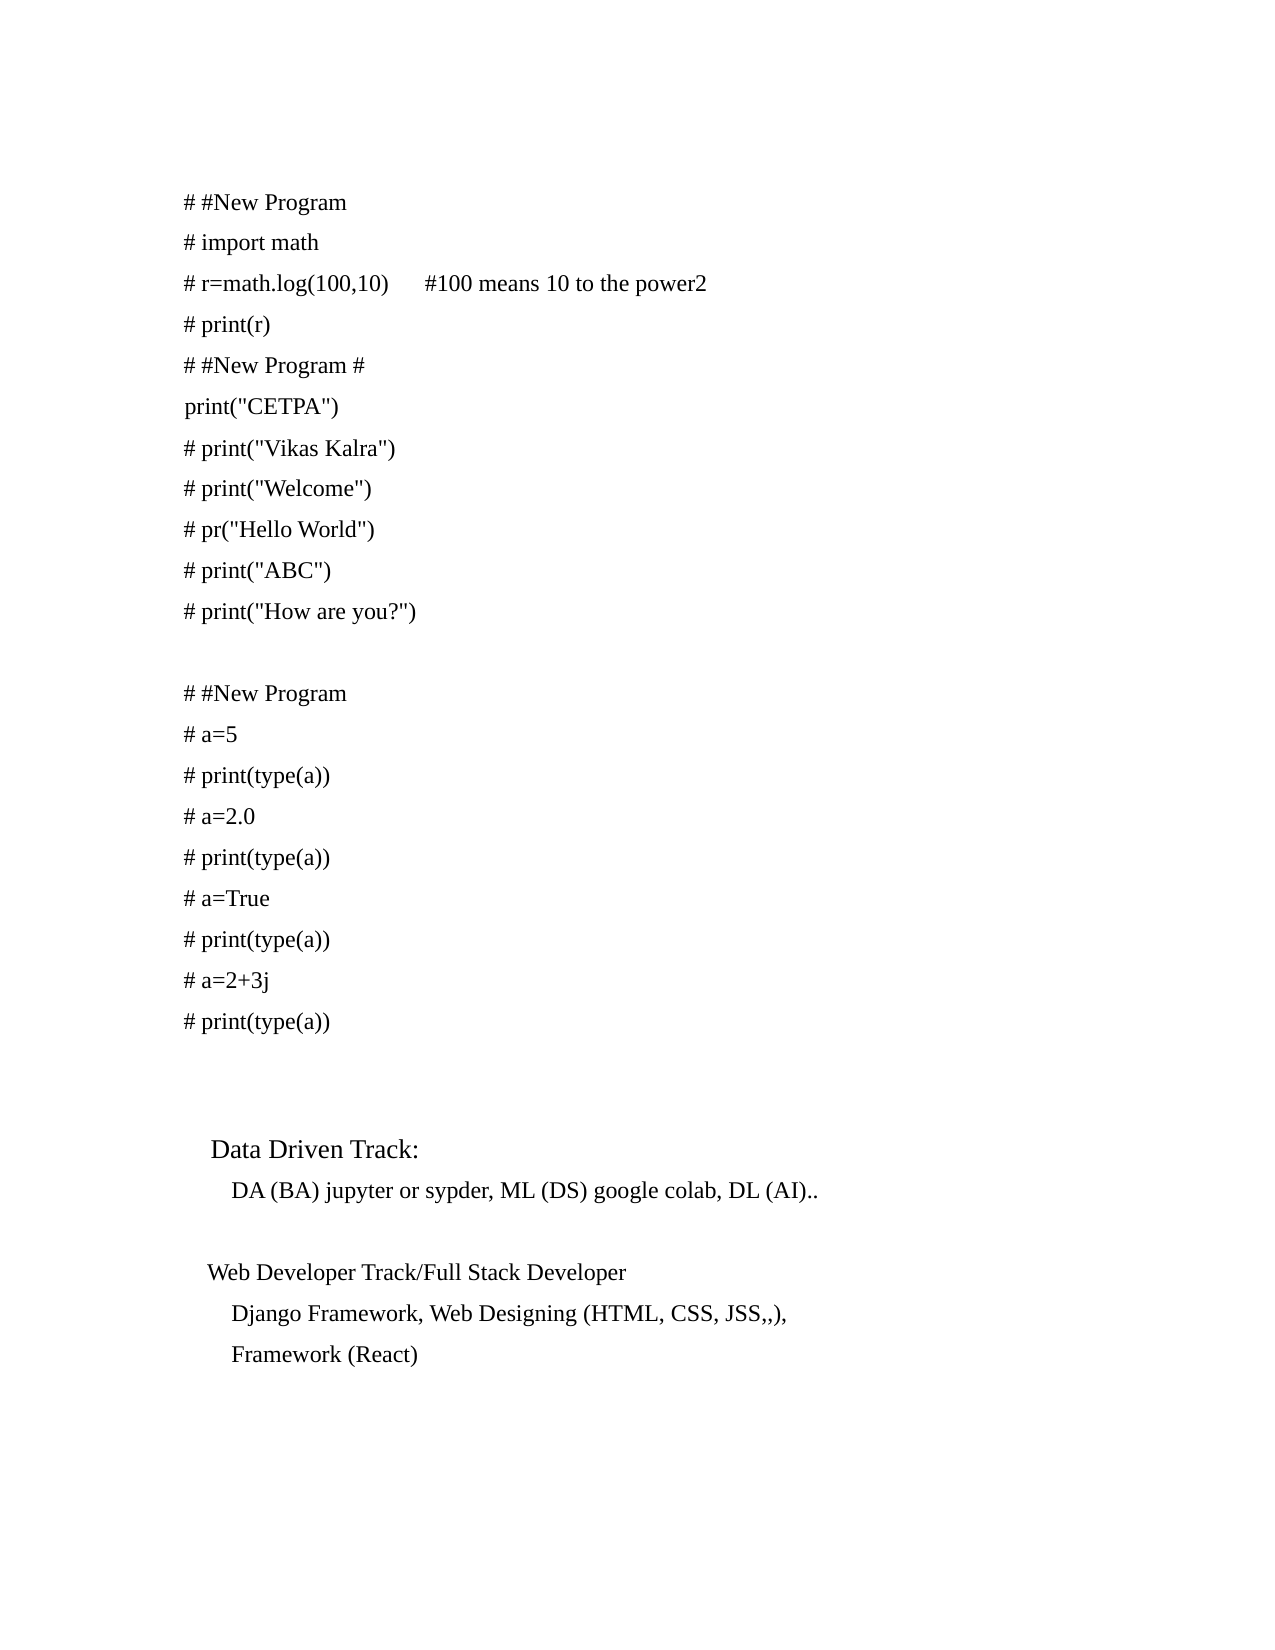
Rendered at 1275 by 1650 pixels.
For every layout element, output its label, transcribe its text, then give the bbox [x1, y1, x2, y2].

text # print("How are you?") [183, 597, 922, 625]
text # #New Program [183, 679, 981, 707]
text # print(r) [183, 310, 922, 338]
text # print("Welcome") [183, 474, 922, 502]
text DA (BA) jupyter or sypder, ML (DS) google colab, DL (AI).. [183, 1176, 922, 1204]
text Framework (React) [183, 1340, 922, 1367]
text # r=math.log(100,10) #100 means 10 to the power2 [183, 269, 922, 297]
text # print("ABC") [183, 556, 922, 584]
text # print(type(a)) [183, 843, 922, 871]
text # a=5 [183, 720, 922, 748]
text # print(type(a)) [183, 761, 922, 789]
text # a=2.0 [183, 802, 922, 830]
text # print(type(a)) [183, 1007, 922, 1034]
text # print(type(a)) [183, 925, 922, 952]
text Data Driven Track: [183, 1133, 981, 1164]
text # pr("Hello World") [183, 515, 922, 543]
text Web Developer Track/Full Stack Developer [183, 1258, 922, 1286]
text # #New Program # print("CETPA") [183, 351, 371, 420]
text # print("Vikas Kalra") [183, 433, 922, 461]
text # import math [183, 228, 922, 256]
text # a=2+3j [183, 966, 922, 993]
text # a=True [183, 884, 922, 912]
text Django Framework, Web Designing (HTML, CSS, JSS,,), [183, 1299, 922, 1326]
text # #New Program [183, 188, 981, 215]
